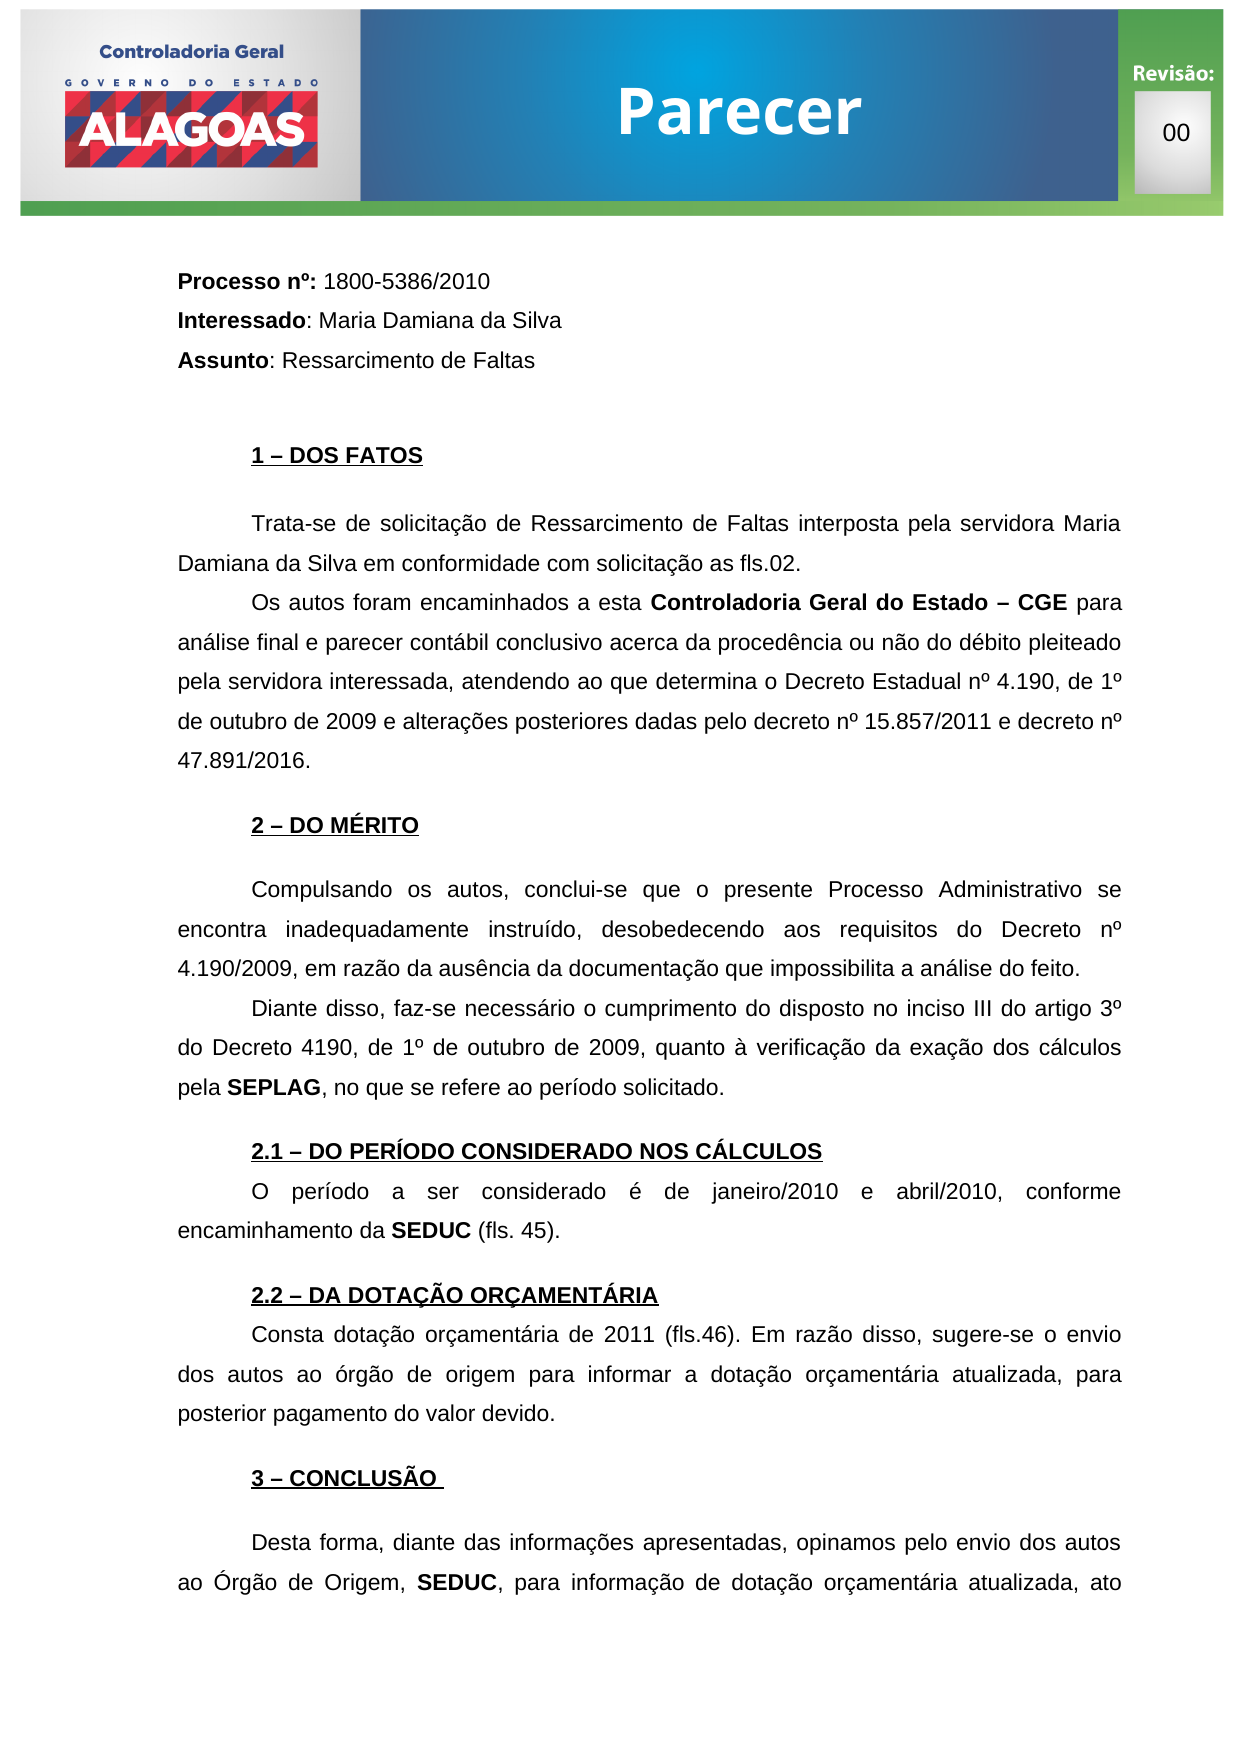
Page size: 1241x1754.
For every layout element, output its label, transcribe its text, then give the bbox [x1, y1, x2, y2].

text Trata-se de solicitação de Ressarcimento de Faltas interposta pela servidora Maria Damiana da Silva em conformidade com solicitação as fls.02. [177, 510, 1122, 576]
picture [20, 9, 1224, 216]
text 2 – DO MÉRITO [177, 812, 1122, 838]
text 3 – CONCLUSÃO [177, 1464, 1122, 1491]
text Consta dotação orçamentária de 2011 (fls.46). Em razão disso, sugere-se o envio dos autos ao órgão de origem para informar a dotação orçamentária atualizada, para posterior pagamento do valor devido. [177, 1321, 1122, 1426]
text 1 – DOS FATOS [177, 442, 1122, 468]
text O período a ser considerado é de janeiro/2010 e abril/2010, conforme encaminhamento da SEDUC (fls. 45). [177, 1178, 1122, 1243]
text Compulsando os autos, conclui-se que o presente Processo Administrativo se encontra inadequadamente instruído, desobedecendo aos requisitos do Decreto nº 4.190/2009, em razão da ausência da documentação que impossibilita a análise do feito. [177, 876, 1122, 982]
text Interessado: Maria Damiana da Silva [177, 307, 1122, 334]
text 2.1 – DO PERÍODO CONSIDERADO NOS CÁLCULOS [177, 1138, 1122, 1164]
text Os autos foram encaminhados a esta Controladoria Geral do Estado – CGE para análise final e parecer contábil conclusivo acerca da procedência ou não do débito pleiteado pela servidora interessada, atendendo ao que determina o Decreto Estadual nº 4.190, de 1º de outubro de 2009 e alterações posteriores dadas pelo decreto nº 15.857/2011 e decreto nº 47.891/2016. [177, 589, 1122, 774]
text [177, 1529, 1122, 1595]
text Assunto: Ressarcimento de Faltas [177, 347, 1122, 373]
text 2.2 – DA DOTAÇÃO ORÇAMENTÁRIA [177, 1282, 1122, 1308]
text Processo nº: 1800-5386/2010 [177, 268, 1122, 294]
text Diante disso, faz-se necessário o cumprimento do disposto no inciso III do artigo 3º do Decreto 4190, de 1º de outubro de 2009, quanto à verificação da exação dos cálculos pela SEPLAG, no que se refere ao período solicitado. [177, 995, 1122, 1100]
